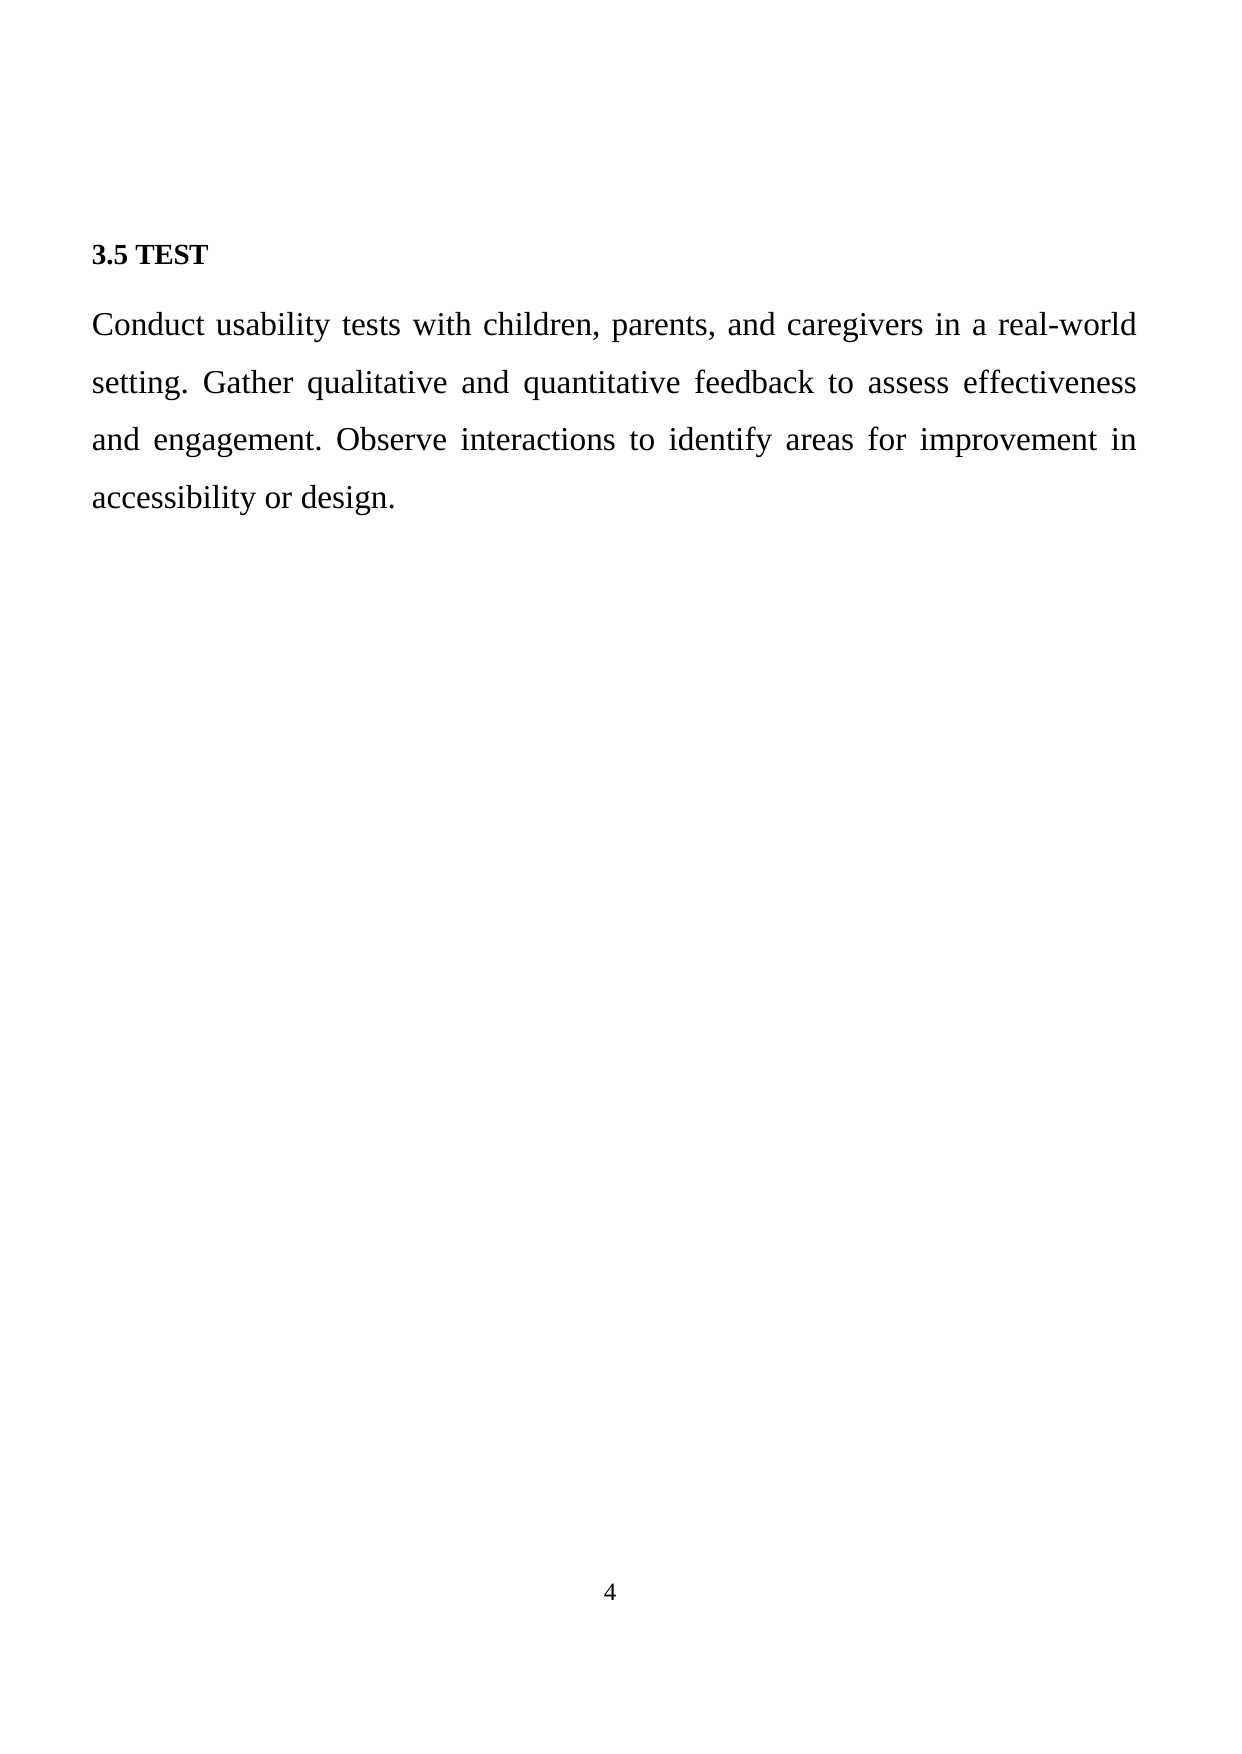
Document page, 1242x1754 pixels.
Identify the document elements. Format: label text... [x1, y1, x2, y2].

text Conduct usability tests with children, parents, and caregivers in a real-world setting. Gather qualitative and quantitative feedback to assess effectiveness and engagement. Observe interactions to identify areas for improvement in accessibility or design. [92, 304, 1138, 515]
list TEST [92, 237, 1187, 271]
text 4 [81, 1577, 1139, 1606]
